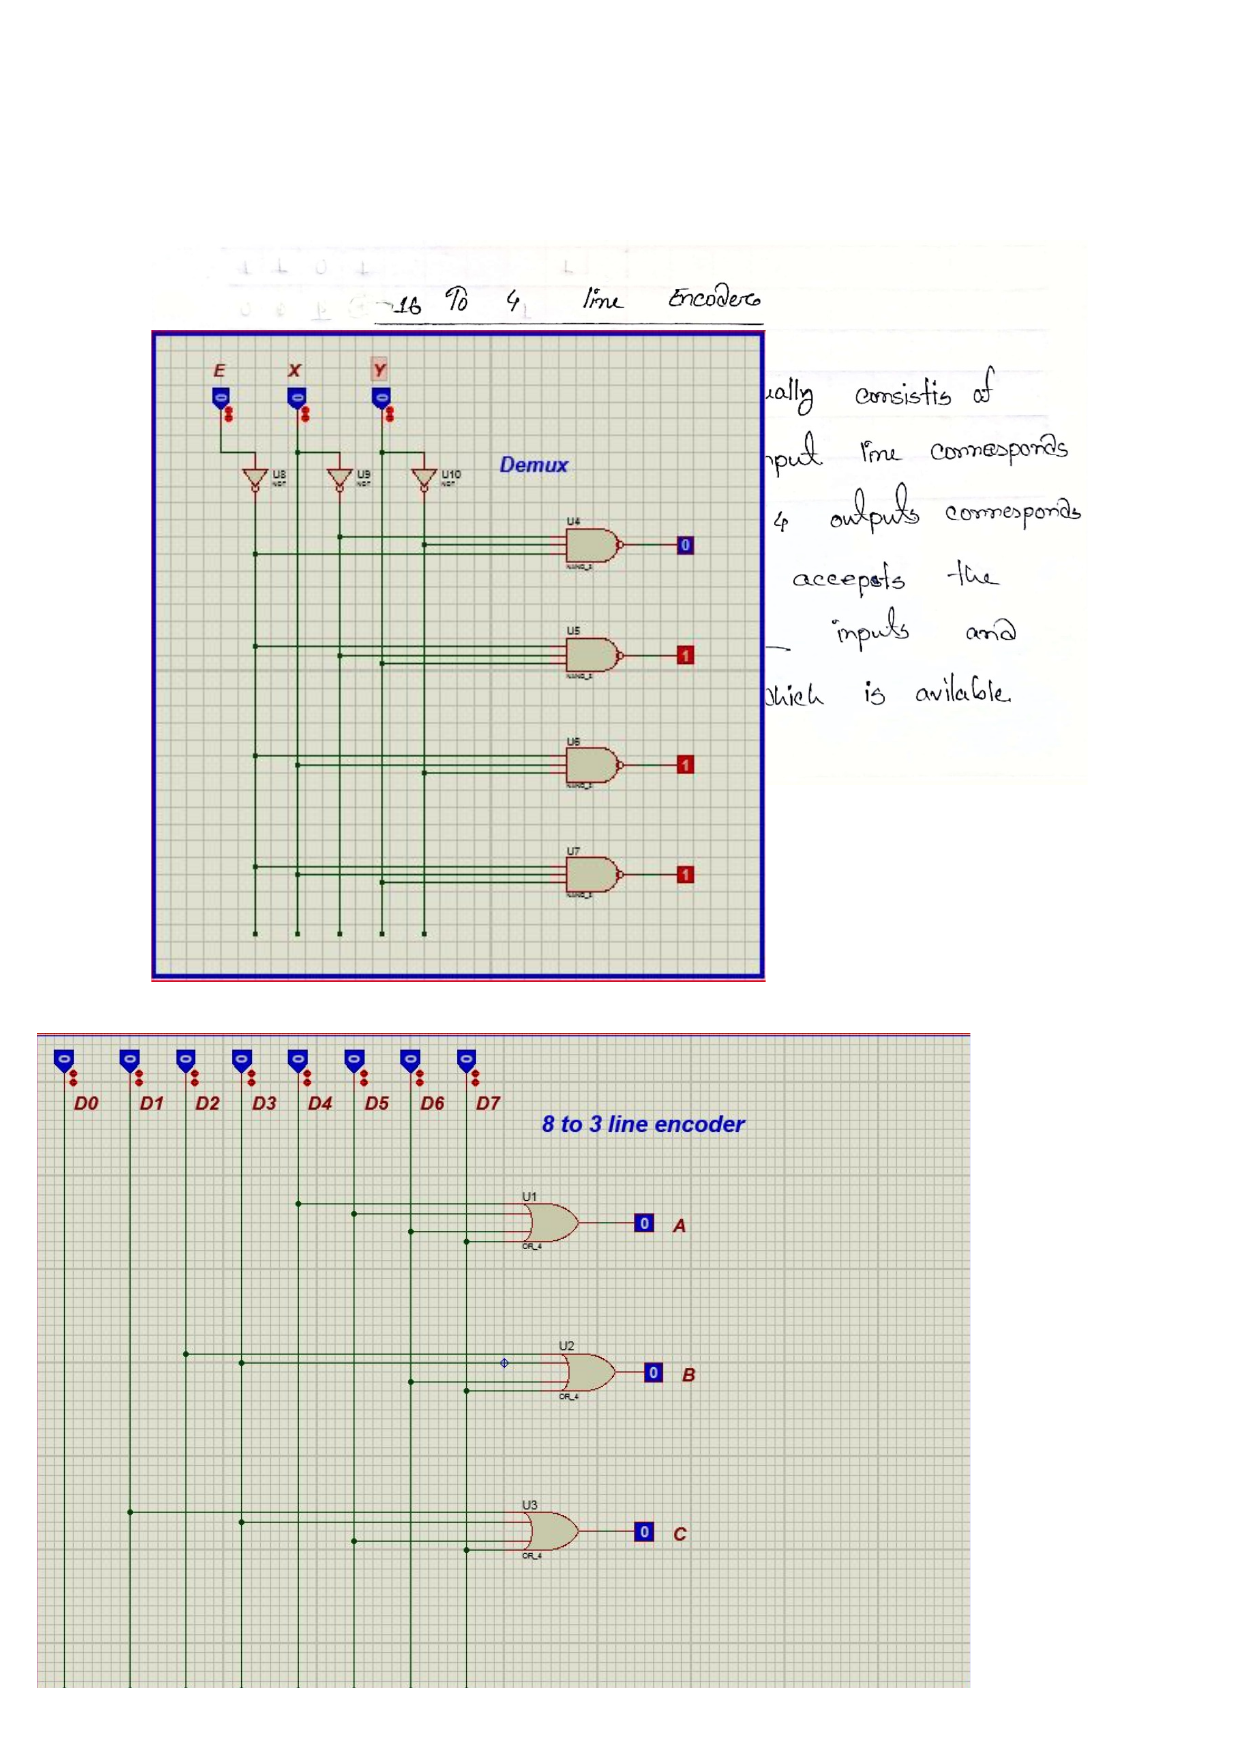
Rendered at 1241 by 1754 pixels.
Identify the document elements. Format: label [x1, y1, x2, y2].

picture [36, 1033, 970, 1686]
picture [150, 240, 1087, 979]
